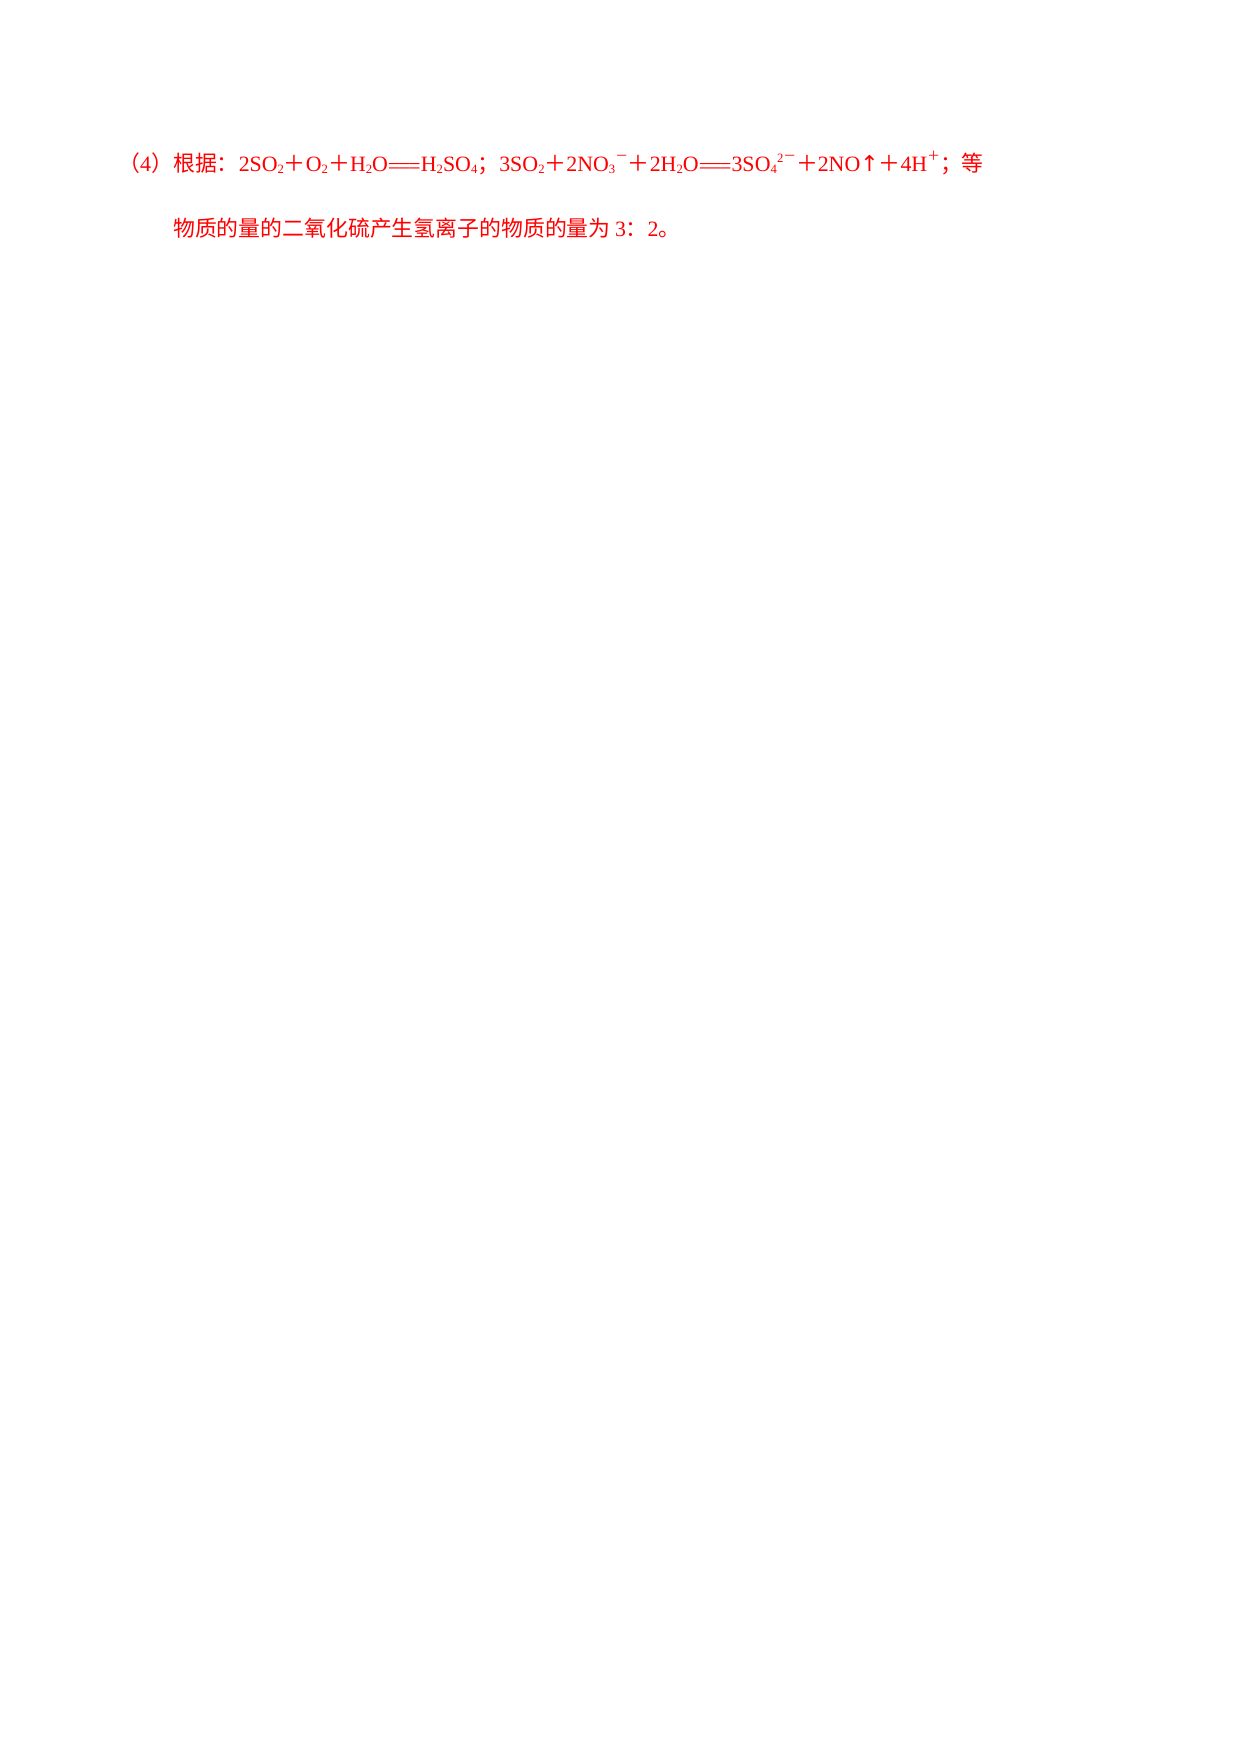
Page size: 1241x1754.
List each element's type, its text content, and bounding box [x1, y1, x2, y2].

text （4）根据：2SO2＋O2＋H2O===H2SO4；3SO2＋2NO3－＋2H2O===3SO42－＋2NO↑＋4H＋；等 [118, 129, 1122, 194]
text 物质的量的二氧化硫产生氢离子的物质的量为3：2。 [173, 211, 1122, 243]
